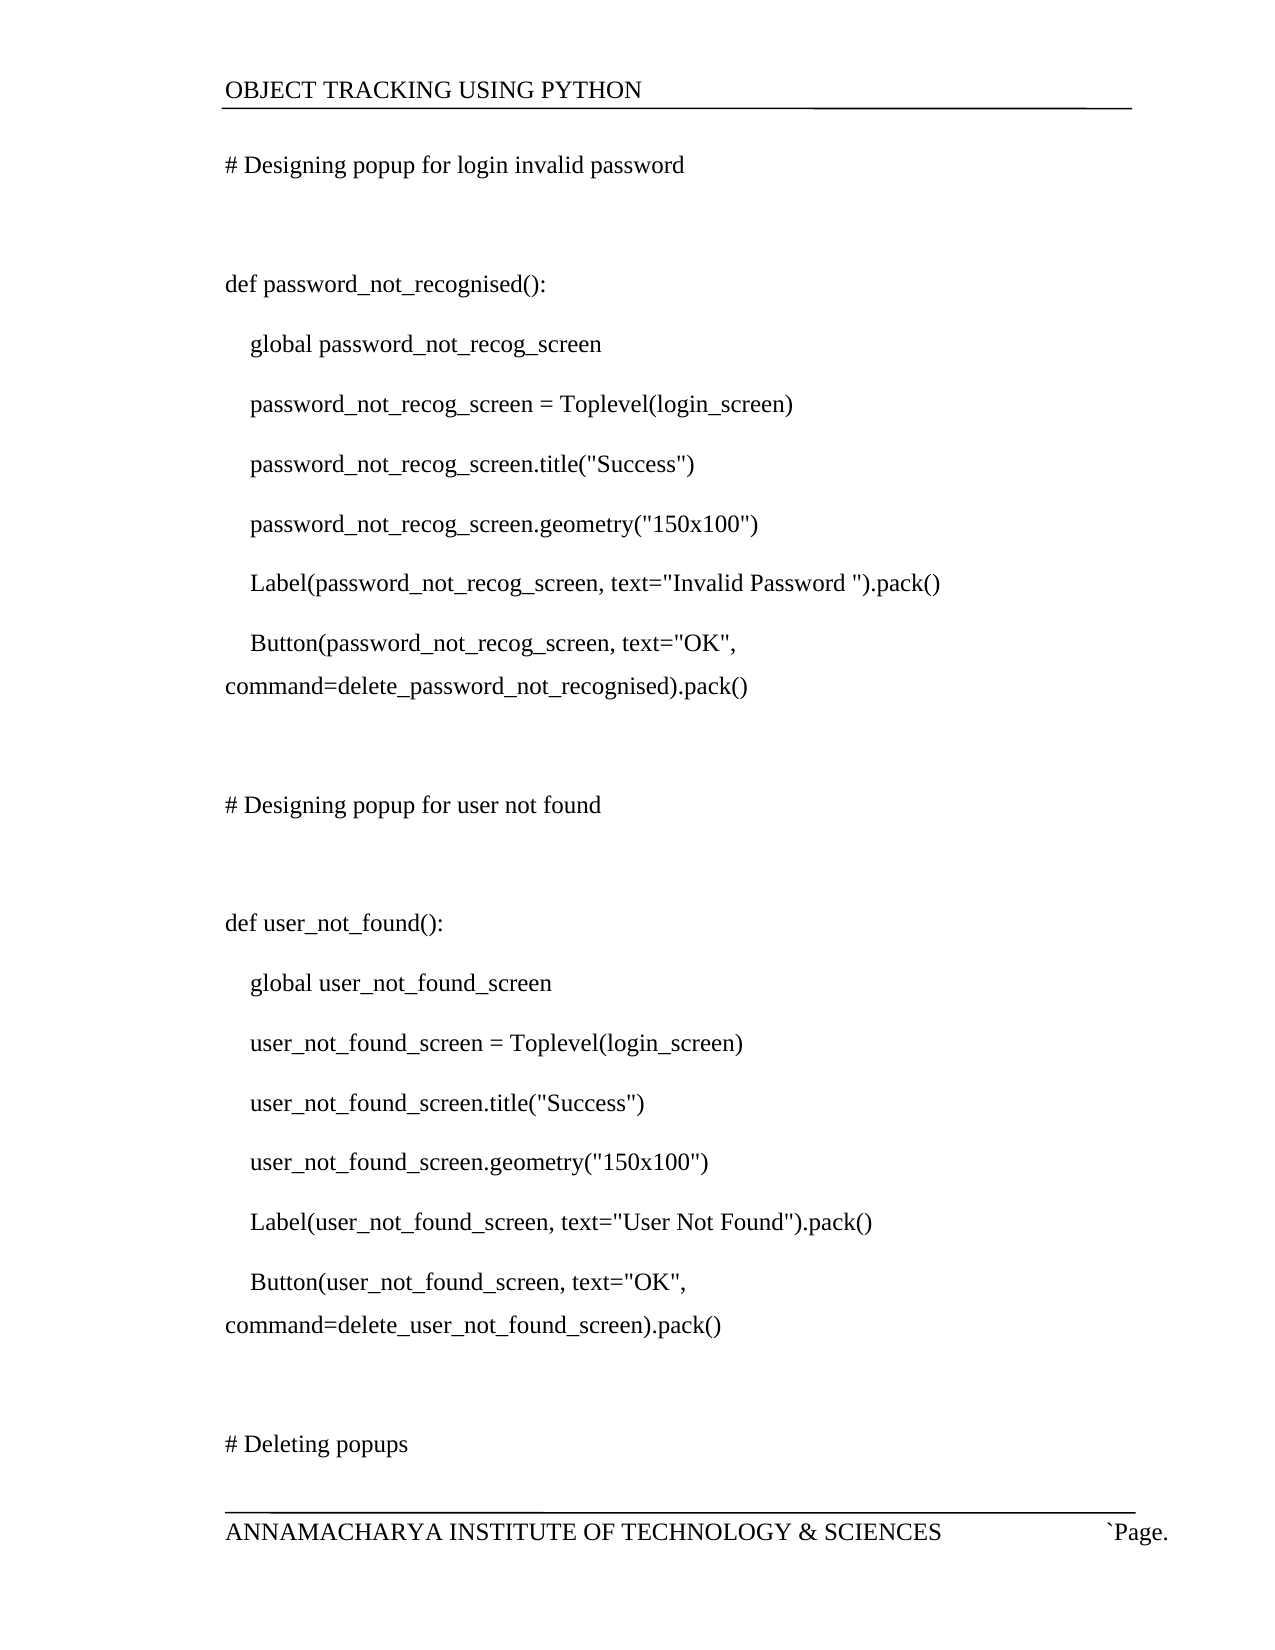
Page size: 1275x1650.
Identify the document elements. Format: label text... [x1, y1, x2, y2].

text global password_not_recog_screen [225, 329, 1125, 358]
text def user_not_found(): [225, 908, 1125, 937]
text user_not_found_screen = Toplevel(login_screen) [225, 1028, 1125, 1057]
text Label(password_not_recog_screen, text="Invalid Password ").pack() [225, 568, 1125, 597]
text global user_not_found_screen [225, 968, 1125, 997]
text # Designing popup for login invalid password [225, 150, 1125, 179]
text # Deleting popups [225, 1429, 1125, 1457]
text # Designing popup for user not found [225, 790, 1125, 819]
text user_not_found_screen.title("Success") [225, 1088, 1125, 1116]
text password_not_recog_screen.title("Success") [225, 449, 1125, 478]
text Label(user_not_found_screen, text="User Not Found").pack() [225, 1207, 1125, 1236]
text Button(user_not_found_screen, text="OK", command=delete_user_not_found_screen).pack() [225, 1267, 1125, 1339]
text user_not_found_screen.geometry("150x100") [225, 1147, 1125, 1176]
text def password_not_recognised(): [225, 269, 1125, 298]
text Button(password_not_recog_screen, text="OK", command=delete_password_not_recognised).pack() [225, 628, 1125, 700]
text password_not_recog_screen = Toplevel(login_screen) [225, 389, 1125, 418]
text password_not_recog_screen.geometry("150x100") [225, 509, 1125, 537]
